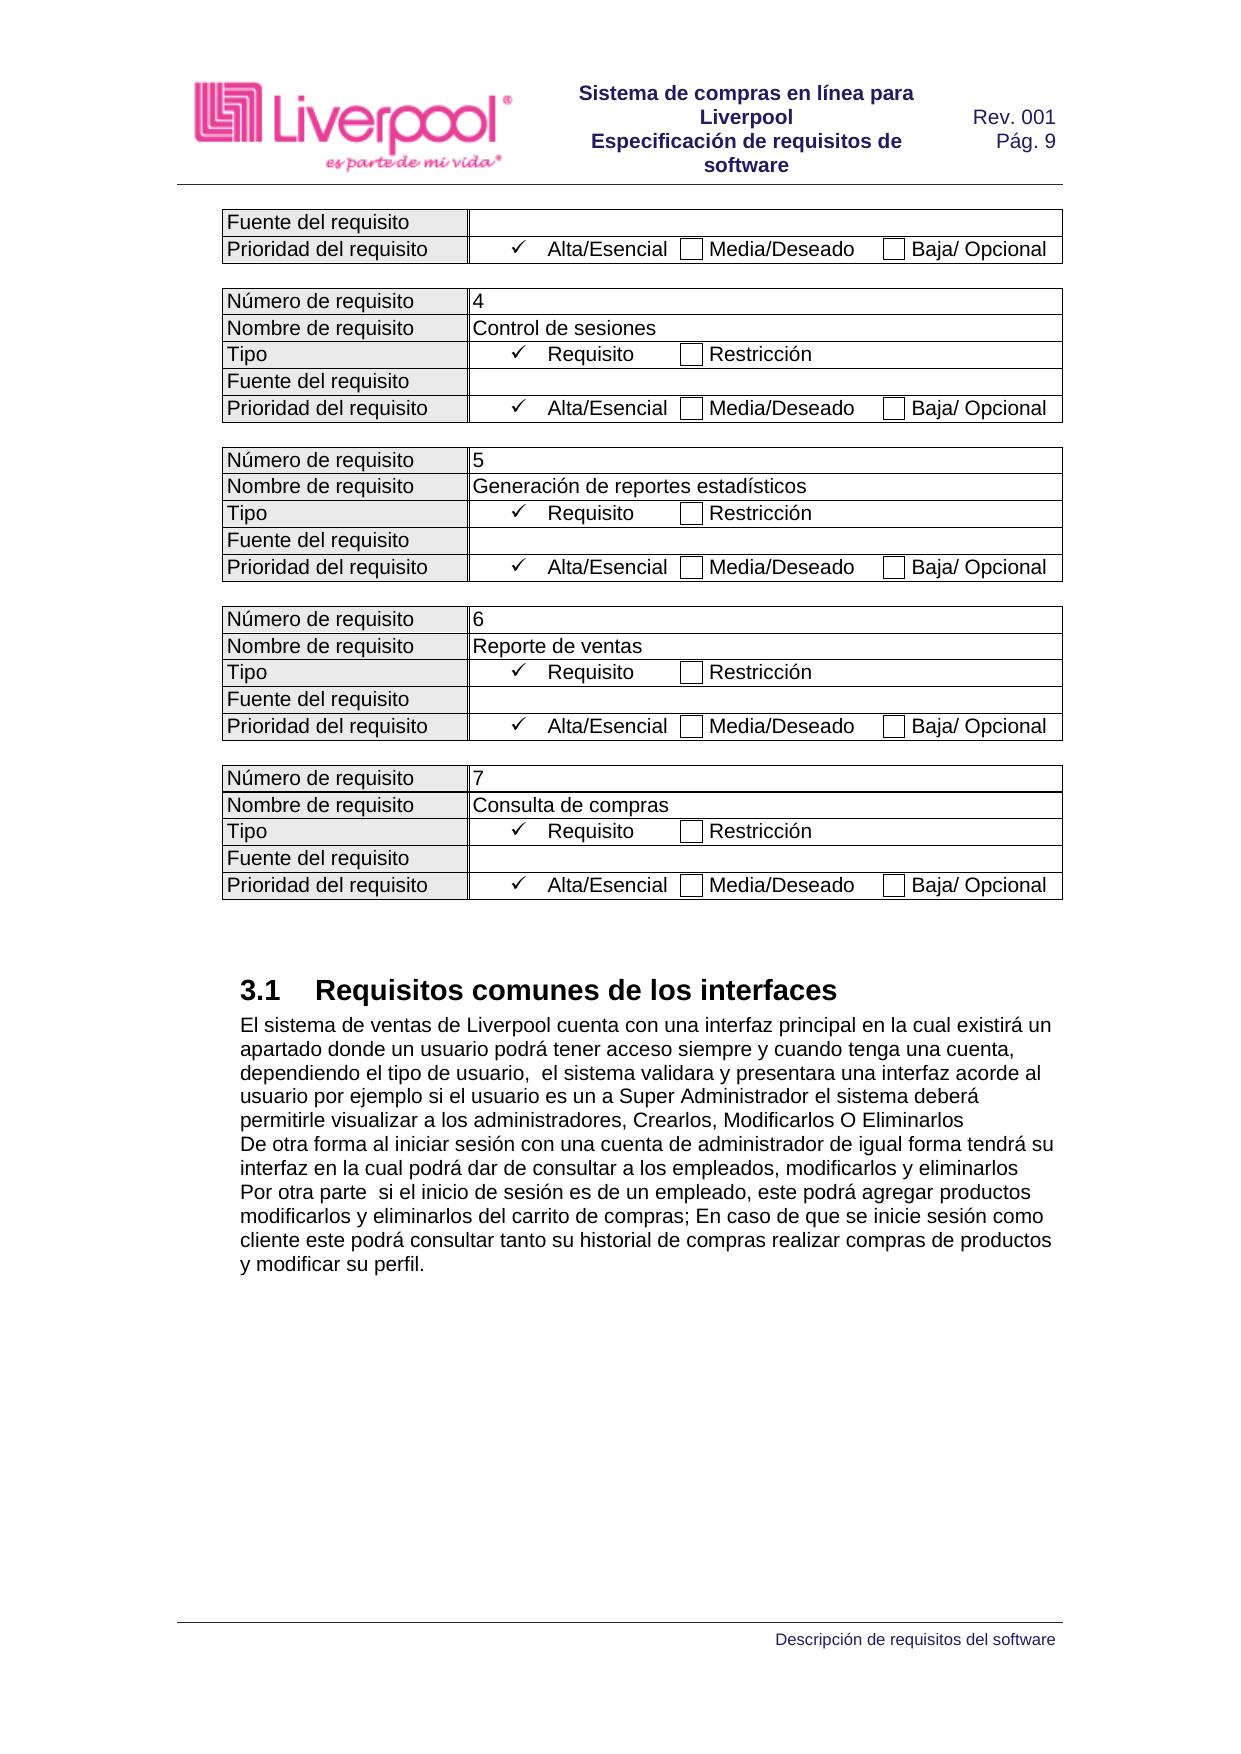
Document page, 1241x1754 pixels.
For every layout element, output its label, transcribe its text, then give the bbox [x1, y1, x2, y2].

table_cell Fuente del requisito [223, 846, 467, 872]
table_cell Restricción [672, 819, 1062, 845]
table_cell Control de sesiones [470, 315, 1062, 341]
table_cell Requisito [470, 501, 672, 527]
table_cell Media/Deseado [672, 873, 874, 899]
table_cell [470, 369, 1062, 395]
table_cell Nombre de requisito [223, 634, 467, 659]
table_cell Baja/ Opcional [874, 555, 1062, 581]
table_cell Media/Deseado [672, 555, 874, 581]
table_cell Consulta de compras [470, 793, 1062, 818]
table_cell Baja/ Opcional [874, 714, 1062, 740]
table_cell Alta/Esencial [470, 555, 672, 581]
table_cell Prioridad del requisito [223, 237, 467, 262]
table_cell Fuente del requisito [223, 210, 467, 236]
table_cell Reporte de ventas [470, 634, 1062, 659]
table_cell [470, 528, 1062, 554]
table_cell Media/Deseado [672, 396, 874, 422]
table_cell Nombre de requisito [223, 474, 467, 500]
table_cell Alta/Esencial [470, 873, 672, 899]
table_header 4 [470, 289, 1062, 314]
table_header Número de requisito [223, 289, 467, 314]
table_cell Tipo [223, 501, 467, 527]
table_cell Baja/ Opcional [874, 873, 1062, 899]
table_cell Alta/Esencial [470, 396, 672, 422]
table_cell Alta/Esencial [470, 714, 672, 740]
table_cell Prioridad del requisito [223, 714, 467, 740]
picture [184, 81, 544, 174]
table_cell Requisito [470, 660, 672, 686]
table_header 5 [470, 448, 1062, 473]
table_cell [470, 846, 1062, 872]
table_cell Prioridad del requisito [223, 873, 467, 899]
table_cell Media/Deseado [672, 237, 874, 262]
table_cell Nombre de requisito [223, 315, 467, 341]
table_cell Baja/ Opcional [874, 396, 1062, 422]
table_cell Prioridad del requisito [223, 555, 467, 581]
table_cell Requisito [470, 819, 672, 845]
table_cell Tipo [223, 819, 467, 845]
table_cell [470, 210, 1062, 236]
table_cell Nombre de requisito [223, 793, 467, 818]
table_cell Alta/Esencial [470, 237, 672, 262]
table_cell Tipo [223, 660, 467, 686]
table_cell Media/Deseado [672, 714, 874, 740]
table_cell Prioridad del requisito [223, 396, 467, 422]
table_cell Generación de reportes estadísticos [470, 474, 1062, 500]
table_cell Fuente del requisito [223, 369, 467, 395]
subtitle Requisitos comunes de los interfaces [240, 973, 1063, 1006]
text El sistema de ventas de Liverpool cuenta con una interfaz principal en la cual existirá un apartado donde un usuario podrá tener acceso siempre y cuando tenga una cuenta, dependiendo el tipo de usuario, el sistema validara y presentara una interfaz acorde al usuario por ejemplo si el usuario es un a Super Administrador el sistema deberá permitirle visualizar a los administradores, Crearlos, Modificarlos O Eliminarlos [240, 1012, 1063, 1132]
text De otra forma al iniciar sesión con una cuenta de administrador de igual forma tendrá su interfaz en la cual podrá dar de consultar a los empleados, modificarlos y eliminarlos [240, 1132, 1063, 1180]
table_cell Fuente del requisito [223, 528, 467, 554]
table_cell Restricción [672, 660, 1062, 686]
table_cell [470, 687, 1062, 713]
table_header Número de requisito [223, 766, 467, 791]
text Por otra parte si el inicio de sesión es de un empleado, este podrá agregar productos modificarlos y eliminarlos del carrito de compras; En caso de que se inicie sesión como cliente este podrá consultar tanto su historial de compras realizar compras de productos y modificar su perfil. [240, 1180, 1063, 1276]
table_header 6 [470, 607, 1062, 632]
table_header Número de requisito [223, 448, 467, 473]
table_cell Tipo [223, 342, 467, 368]
table_cell Requisito [470, 342, 672, 368]
table_cell Fuente del requisito [223, 687, 467, 713]
table_header 7 [470, 766, 1062, 791]
table_header Número de requisito [223, 607, 467, 632]
table_cell Baja/ Opcional [874, 237, 1062, 262]
table_cell Restricción [672, 501, 1062, 527]
table_cell Restricción [672, 342, 1062, 368]
